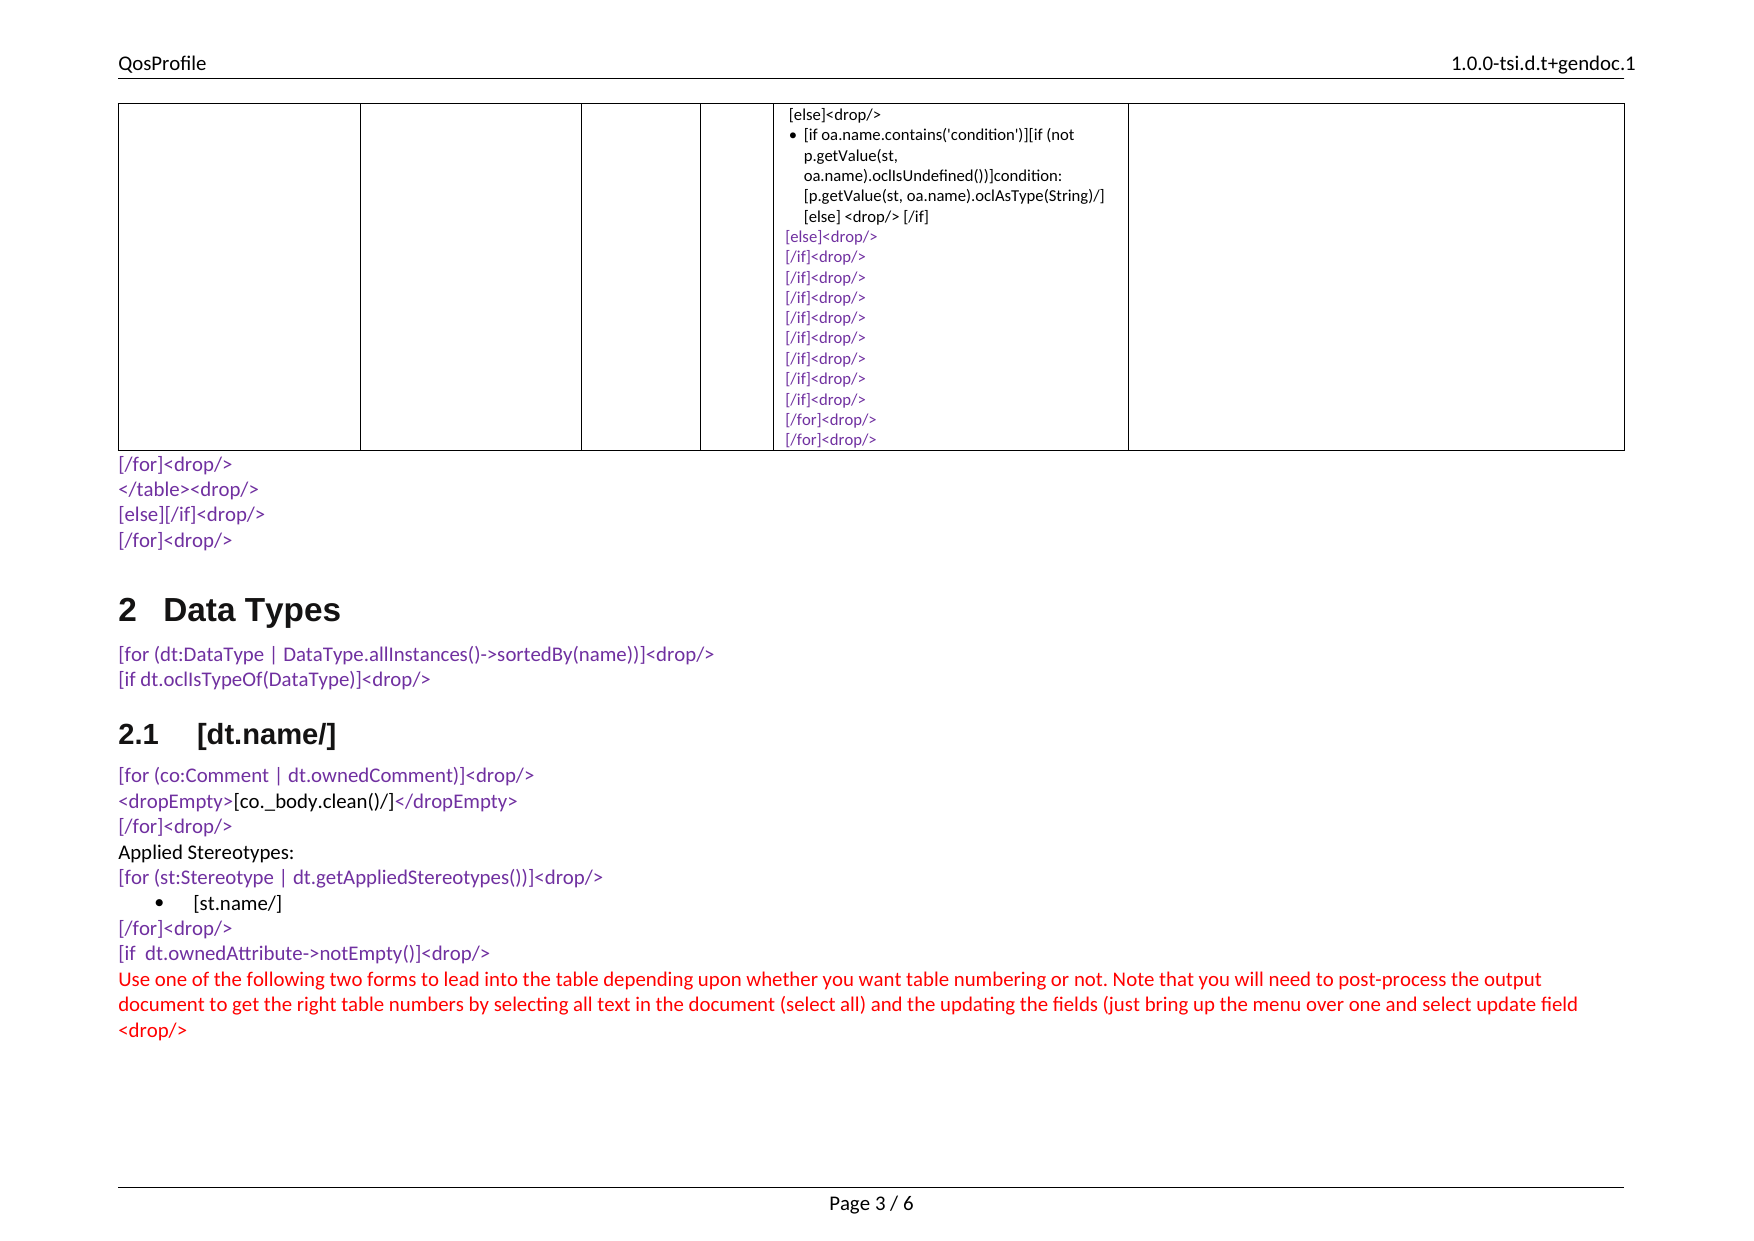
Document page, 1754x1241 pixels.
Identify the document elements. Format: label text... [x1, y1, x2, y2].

subtitle Data Types [118, 590, 1624, 628]
text [/for]<drop/> [118, 813, 1624, 839]
list [st.name/] [156, 890, 1624, 915]
text [/for]<drop/> [118, 527, 1624, 552]
text [for (dt:DataType | DataType.allInstances()->sortedBy(name))]<drop/> [118, 641, 1624, 666]
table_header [701, 104, 773, 450]
text <dropEmpty>[co._body.clean()/]</dropEmpty> [118, 788, 1624, 813]
text [for (co:Comment | dt.ownedComment)]<drop/> [118, 763, 1624, 788]
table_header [361, 104, 581, 450]
text [for (st:Stereotype | dt.getAppliedStereotypes())]<drop/> [118, 864, 1624, 890]
text [if dt.ownedAttribute->notEmpty()]<drop/> [118, 941, 1624, 966]
text Use one of the following two forms to lead into the table depending upon whether you want table numbering or not. Note that you will need to post-process the output document to get the right table numbers by selecting all text in the document (select all) and the updating the fields (just bring up the menu over one and select update field <drop/> [118, 966, 1624, 1042]
text [/for]<drop/> [118, 451, 1624, 476]
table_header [582, 104, 700, 450]
text [/for]<drop/> [118, 915, 1624, 941]
text [if dt.oclIsTypeOf(DataType)]<drop/> [118, 666, 1624, 692]
text </table><drop/> [118, 476, 1624, 502]
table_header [774, 104, 1128, 450]
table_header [119, 104, 360, 450]
text [else][/if]<drop/> [118, 502, 1624, 527]
text Applied Stereotypes: [118, 839, 1624, 864]
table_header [1129, 104, 1624, 450]
subtitle [dt.name/] [118, 717, 1624, 750]
